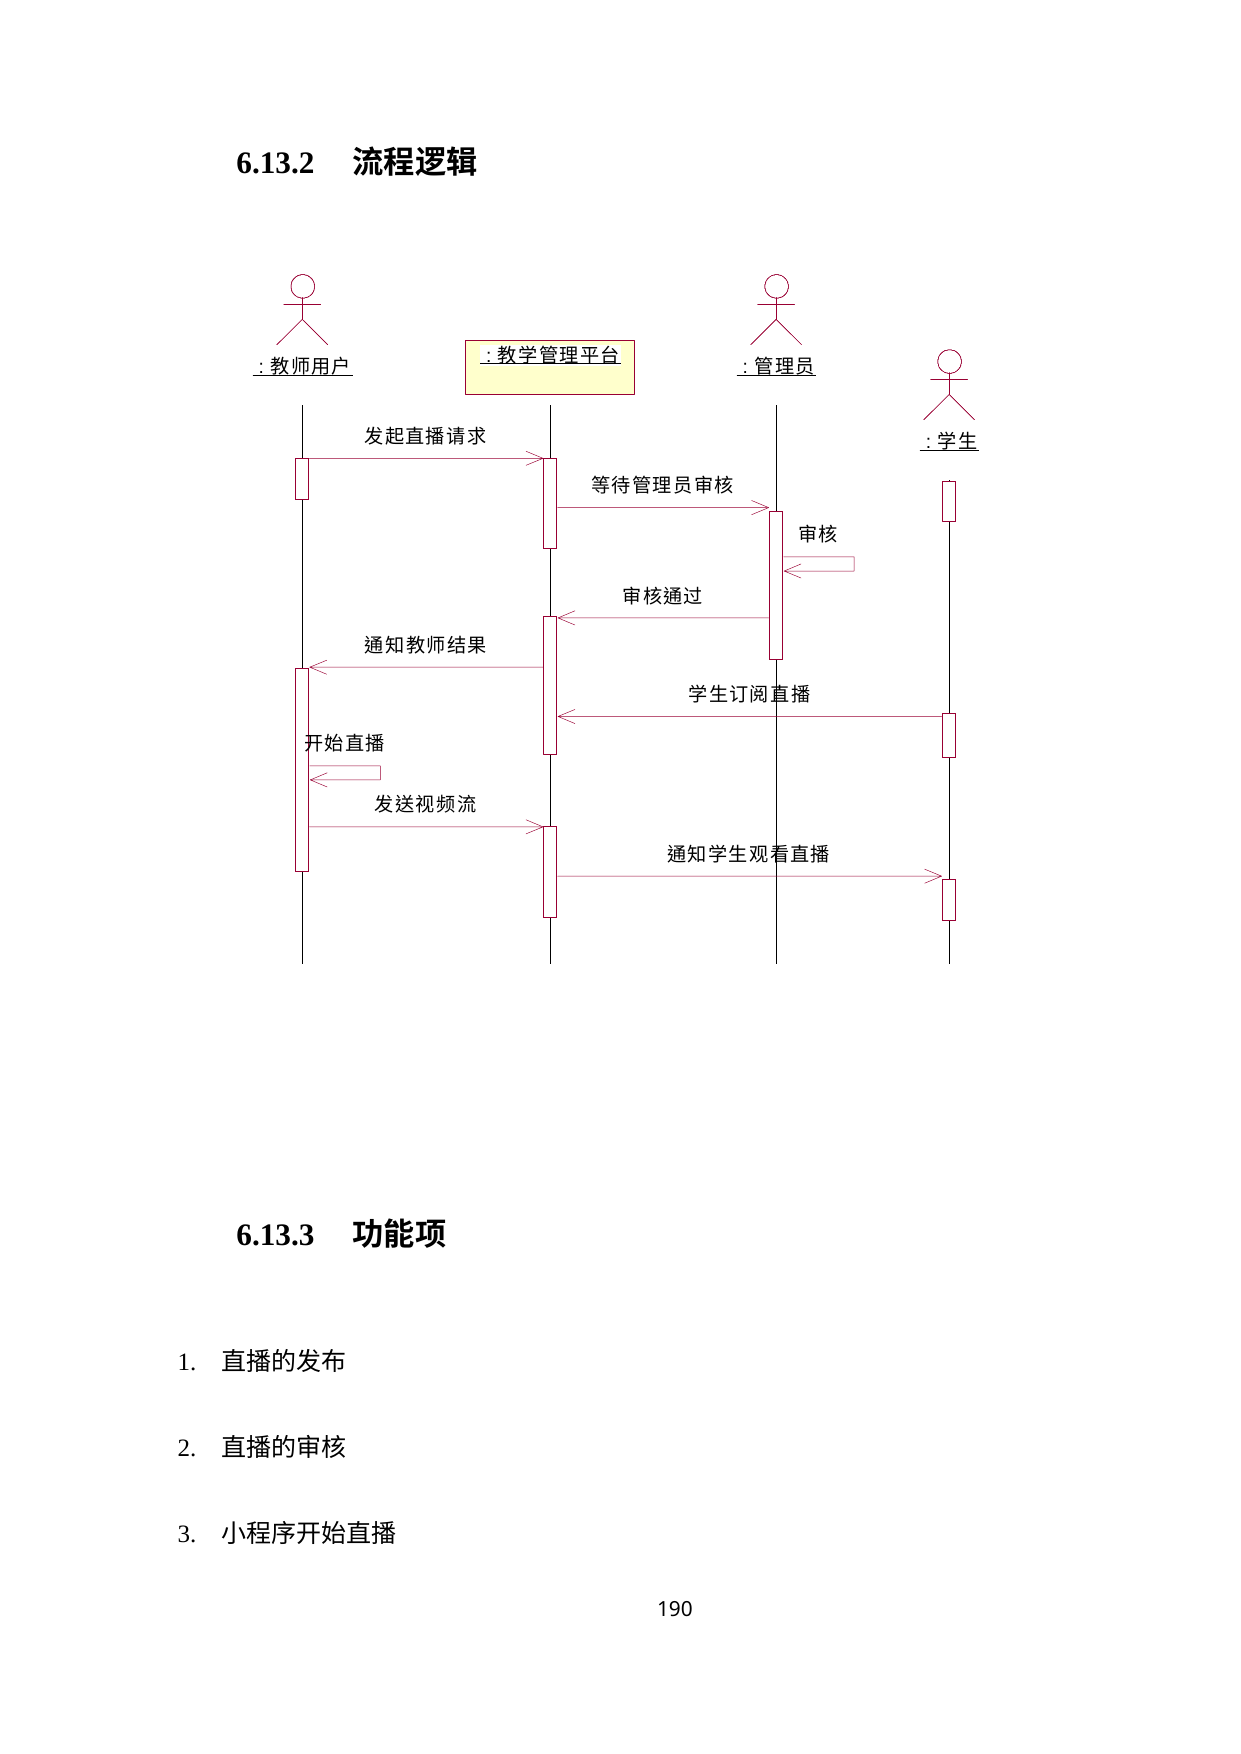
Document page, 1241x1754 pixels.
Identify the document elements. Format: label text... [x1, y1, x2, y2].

subtitle 功能项 [236, 1198, 1122, 1266]
list 直播的审核 [177, 1412, 1122, 1479]
subtitle 流程逻辑 [236, 126, 1122, 194]
list 直播的发布 [177, 1326, 1122, 1393]
list 小程序开始直播 [177, 1498, 1122, 1566]
